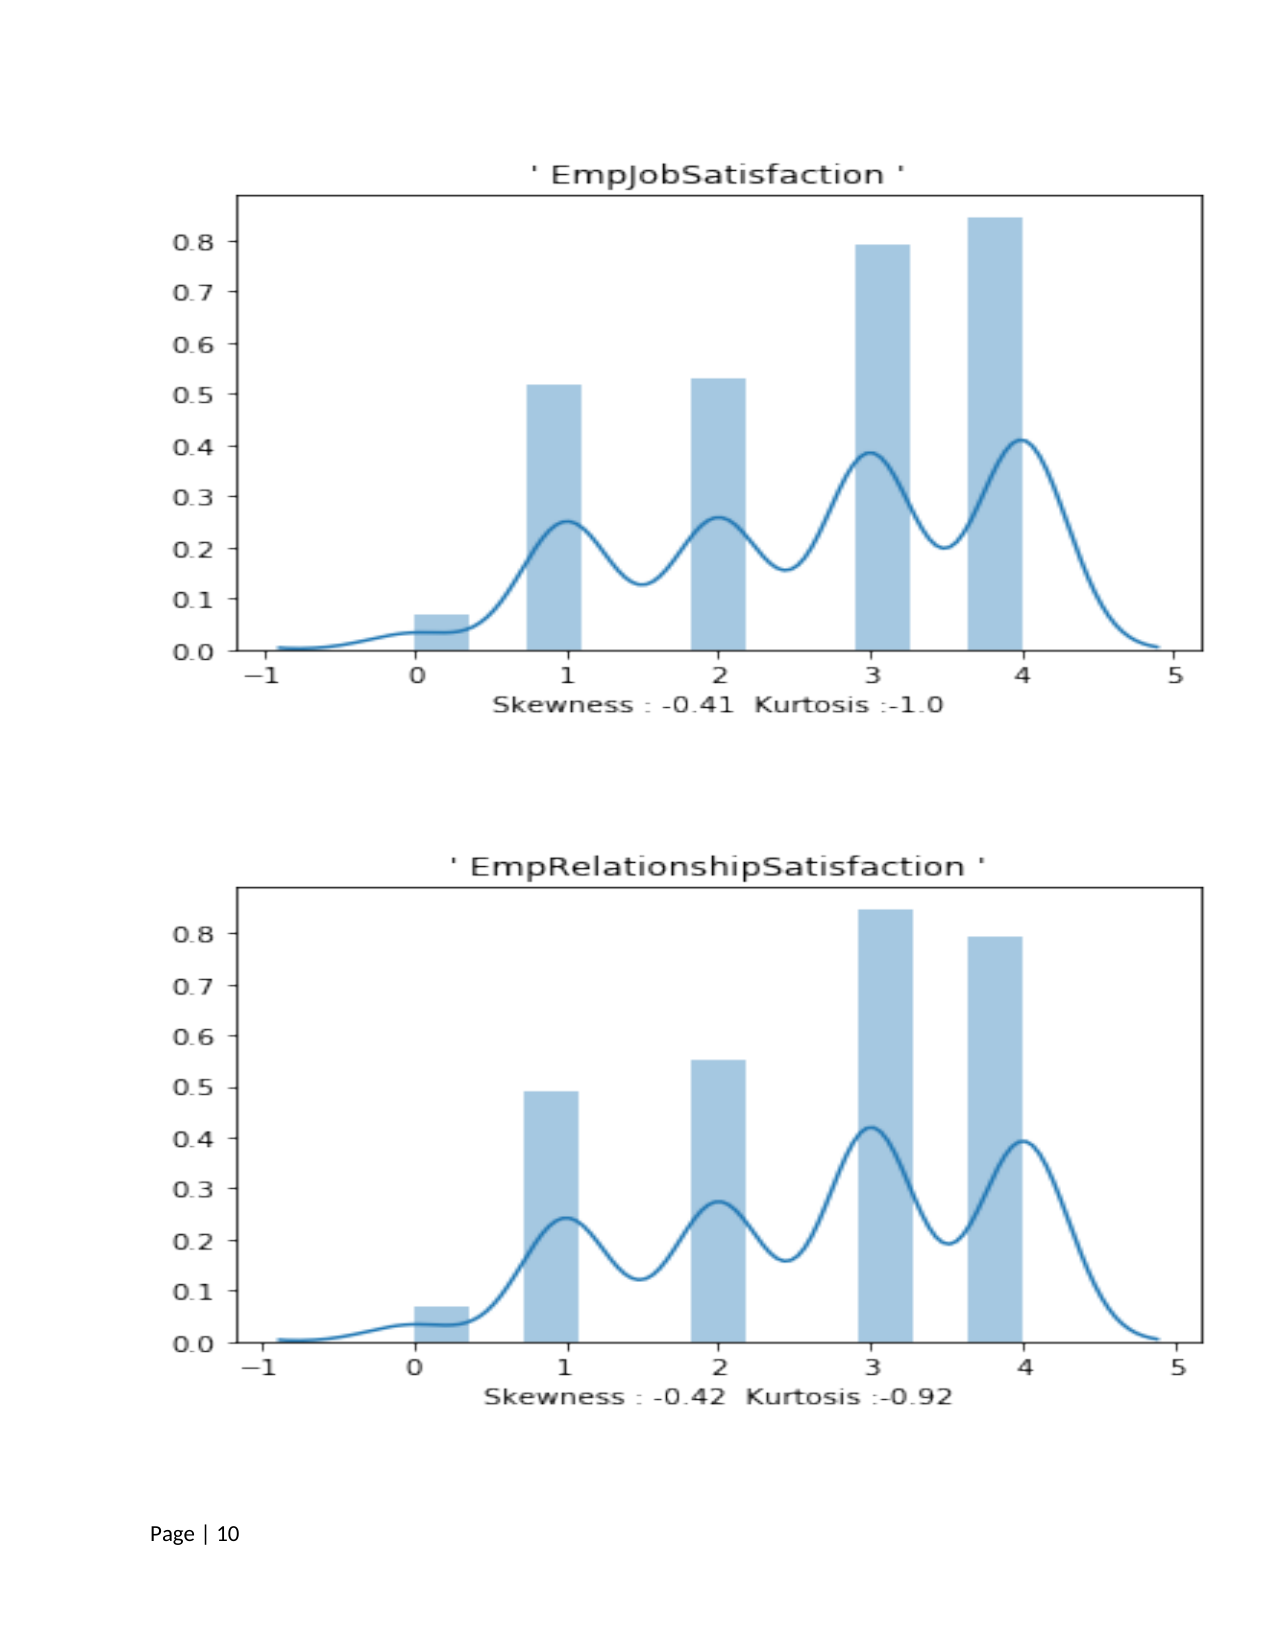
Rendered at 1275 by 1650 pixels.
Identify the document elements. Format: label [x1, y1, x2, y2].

picture [150, 842, 1231, 1422]
picture [150, 150, 1231, 730]
